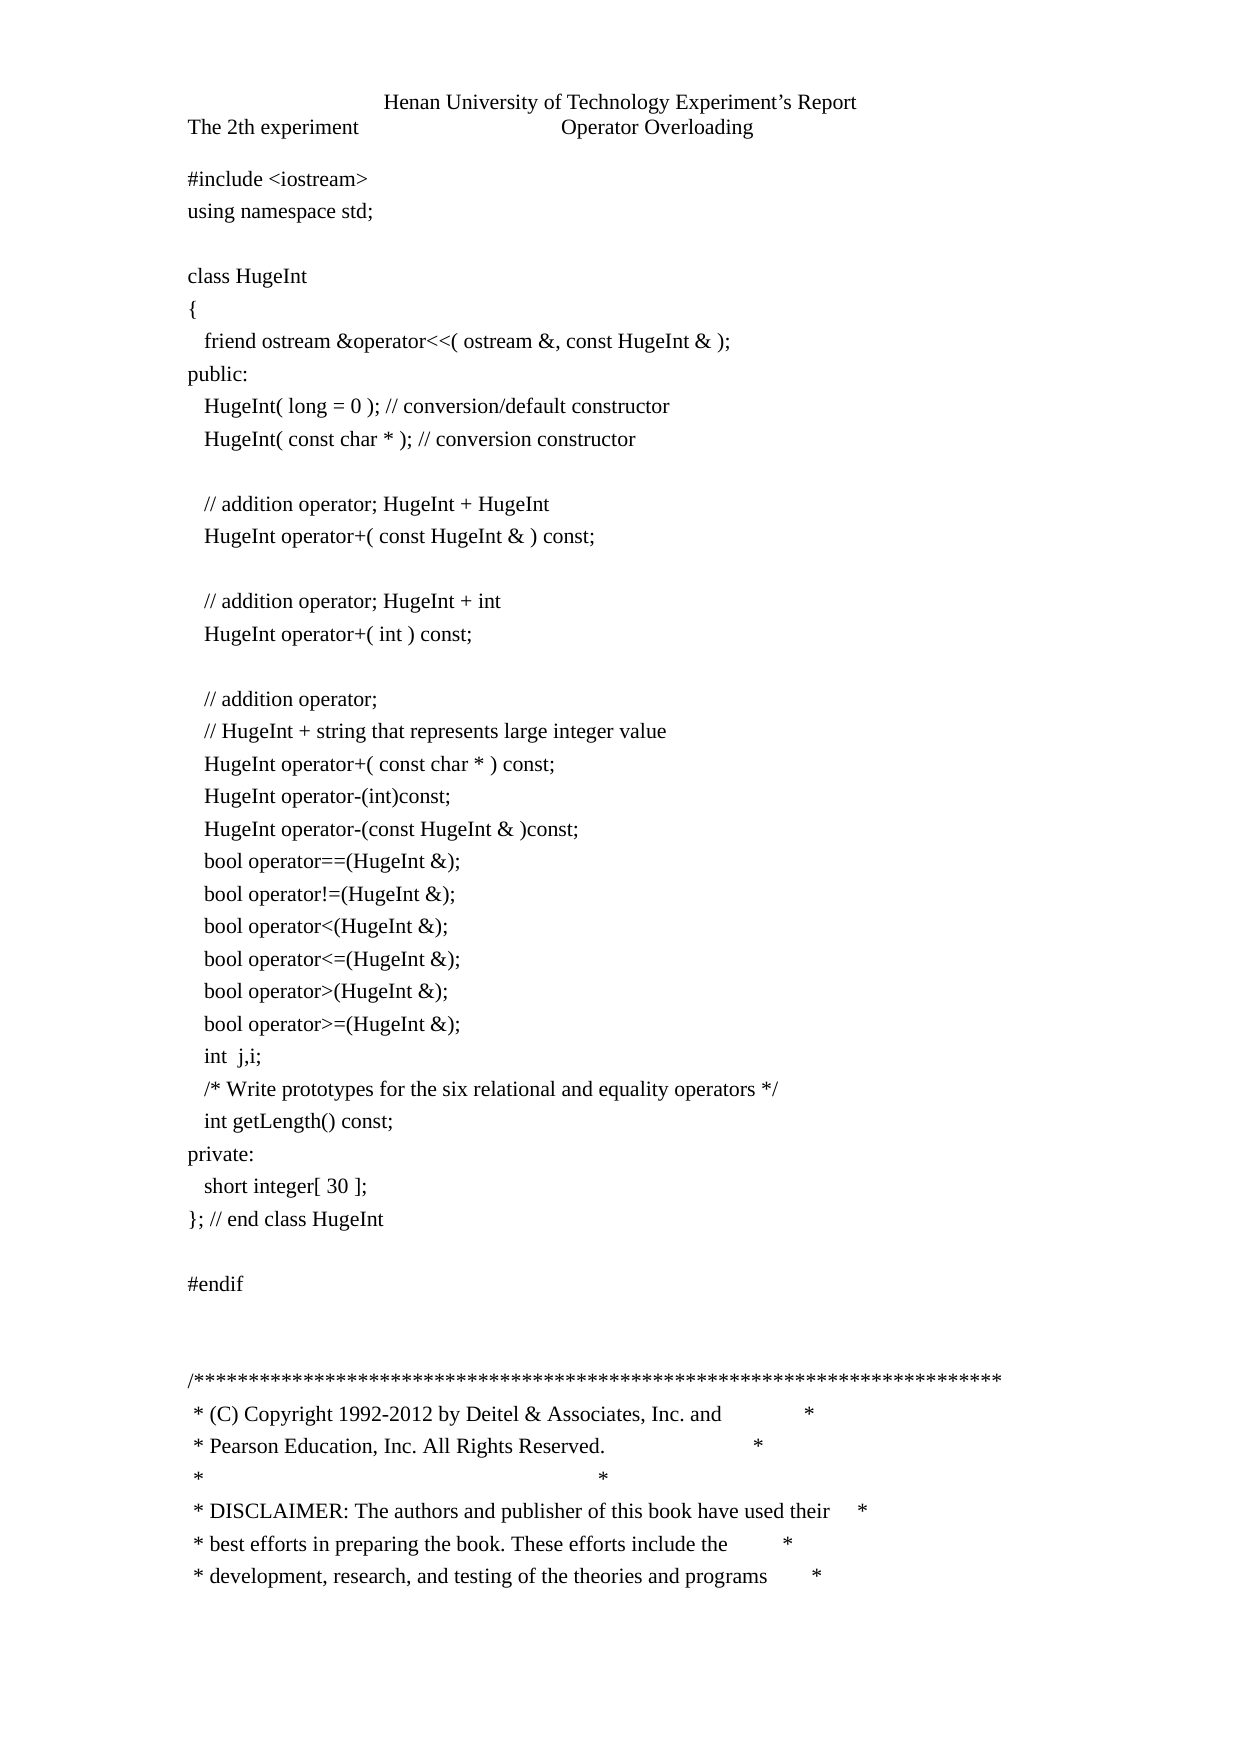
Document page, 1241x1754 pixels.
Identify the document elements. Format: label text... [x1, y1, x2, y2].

text * (C) Copyright 1992-2012 by Deitel & Associates, Inc. and * [187, 1397, 1053, 1429]
text * best efforts in preparing the book. These efforts include the * [187, 1527, 1053, 1559]
text HugeInt( long = 0 ); // conversion/default constructor [187, 389, 1053, 422]
text // HugeInt + string that represents large integer value [187, 714, 1053, 747]
text #include <iostream> [187, 162, 1053, 194]
text HugeInt operator+( const char * ) const; [187, 747, 1053, 779]
text HugeInt( const char * ); // conversion constructor [187, 422, 1053, 454]
text #endif [187, 1267, 1053, 1299]
text bool operator<(HugeInt &); [187, 909, 1053, 942]
text class HugeInt [187, 259, 1053, 292]
text HugeInt operator-(int)const; [187, 779, 1053, 812]
text friend ostream &operator<<( ostream &, const HugeInt & ); [187, 324, 1053, 357]
text { [187, 292, 1053, 324]
text public: [187, 357, 1053, 389]
text int j,i; [187, 1039, 1053, 1072]
text // addition operator; HugeInt + HugeInt [187, 487, 1053, 519]
text /************************************************************************** [187, 1364, 1053, 1397]
text /* Write prototypes for the six relational and equality operators */ [187, 1072, 1053, 1104]
text HugeInt operator-(const HugeInt & )const; [187, 812, 1053, 844]
text // addition operator; [187, 682, 1053, 714]
text bool operator<=(HugeInt &); [187, 942, 1053, 974]
text private: [187, 1137, 1053, 1169]
text bool operator>=(HugeInt &); [187, 1007, 1053, 1039]
text bool operator>(HugeInt &); [187, 974, 1053, 1007]
text HugeInt operator+( const HugeInt & ) const; [187, 519, 1053, 552]
text * development, research, and testing of the theories and programs * [187, 1559, 1053, 1592]
text // addition operator; HugeInt + int [187, 584, 1053, 617]
text int getLength() const; [187, 1104, 1053, 1137]
text short integer[ 30 ]; [187, 1169, 1053, 1202]
text * DISCLAIMER: The authors and publisher of this book have used their * [187, 1494, 1053, 1527]
text * Pearson Education, Inc. All Rights Reserved. * [187, 1429, 1053, 1462]
text HugeInt operator+( int ) const; [187, 617, 1053, 649]
text using namespace std; [187, 194, 1053, 227]
text }; // end class HugeInt [187, 1202, 1053, 1234]
text bool operator!=(HugeInt &); [187, 877, 1053, 909]
text bool operator==(HugeInt &); [187, 844, 1053, 877]
text * * [187, 1462, 1053, 1494]
